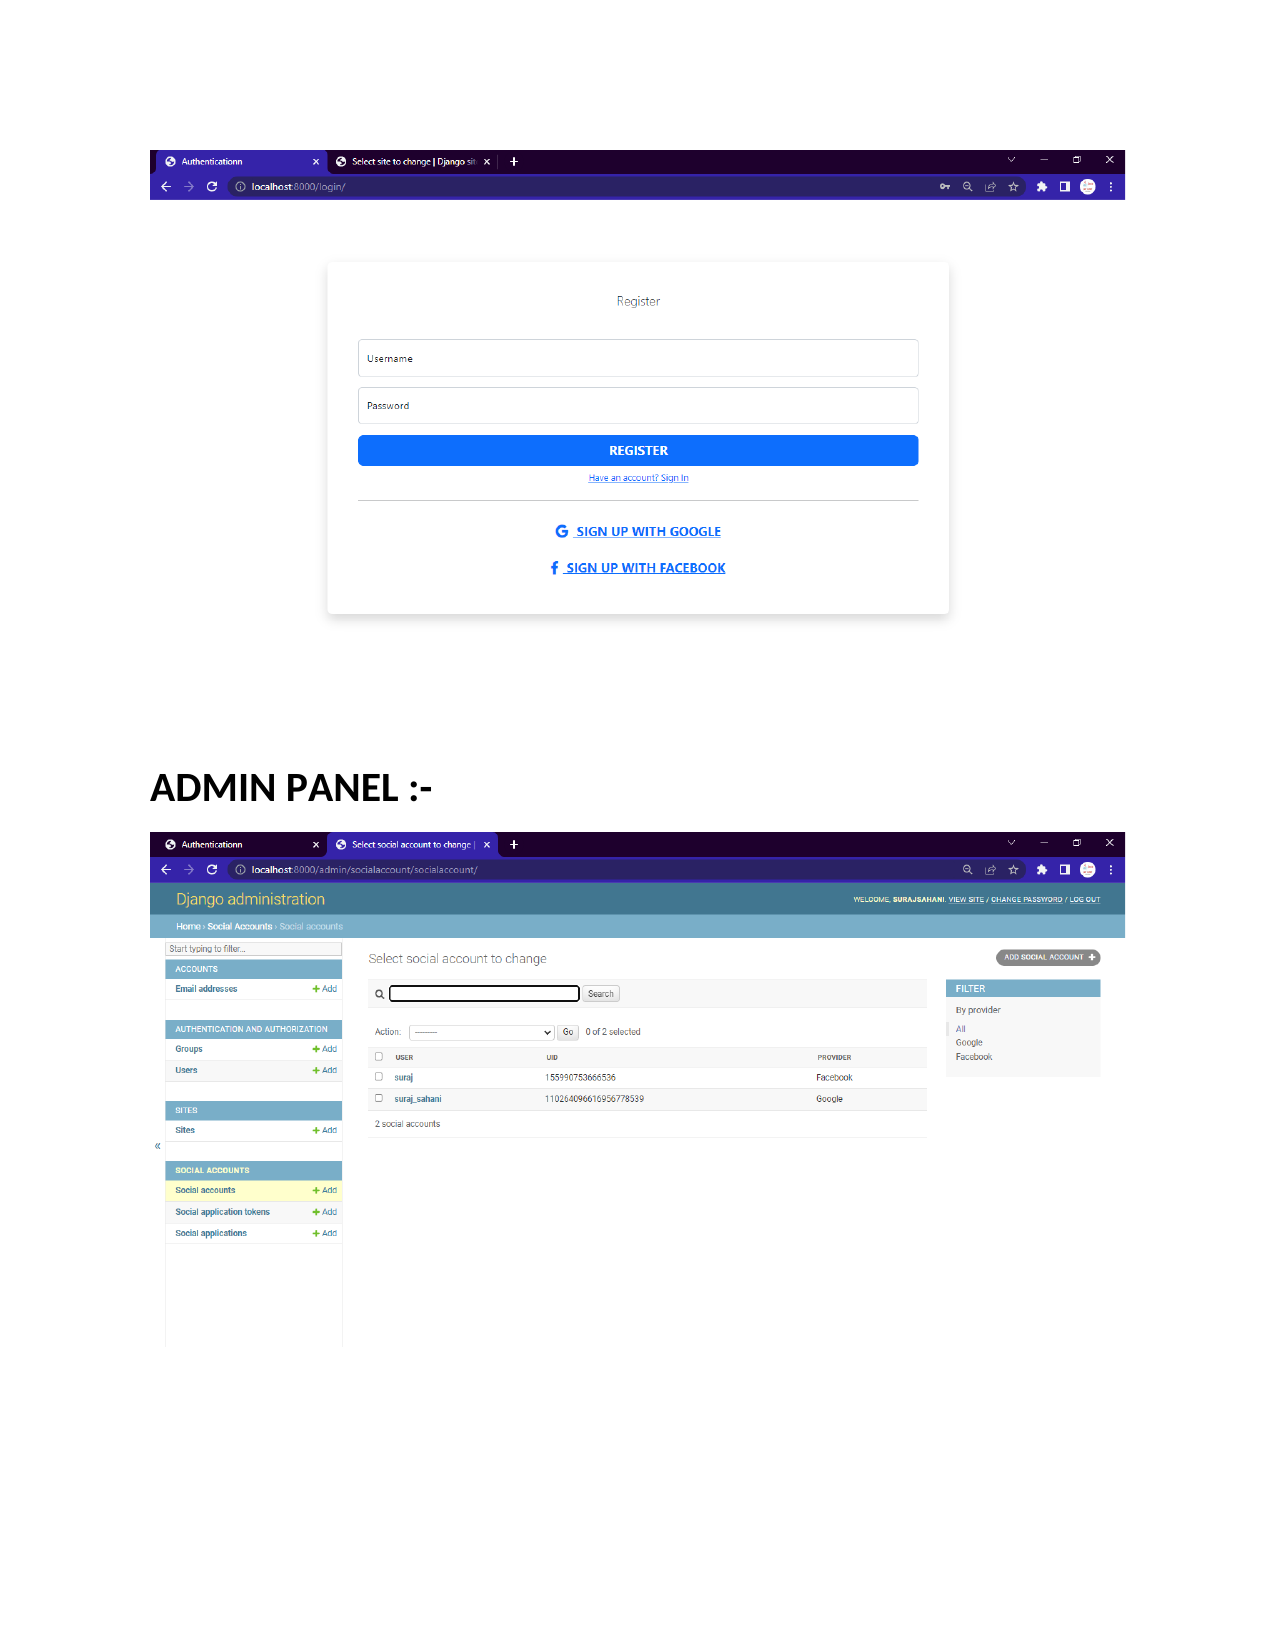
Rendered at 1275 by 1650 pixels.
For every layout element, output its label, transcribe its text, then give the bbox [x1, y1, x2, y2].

picture [150, 832, 1125, 1347]
text ADMIN PANEL :- [150, 761, 1125, 812]
picture [150, 150, 1125, 671]
